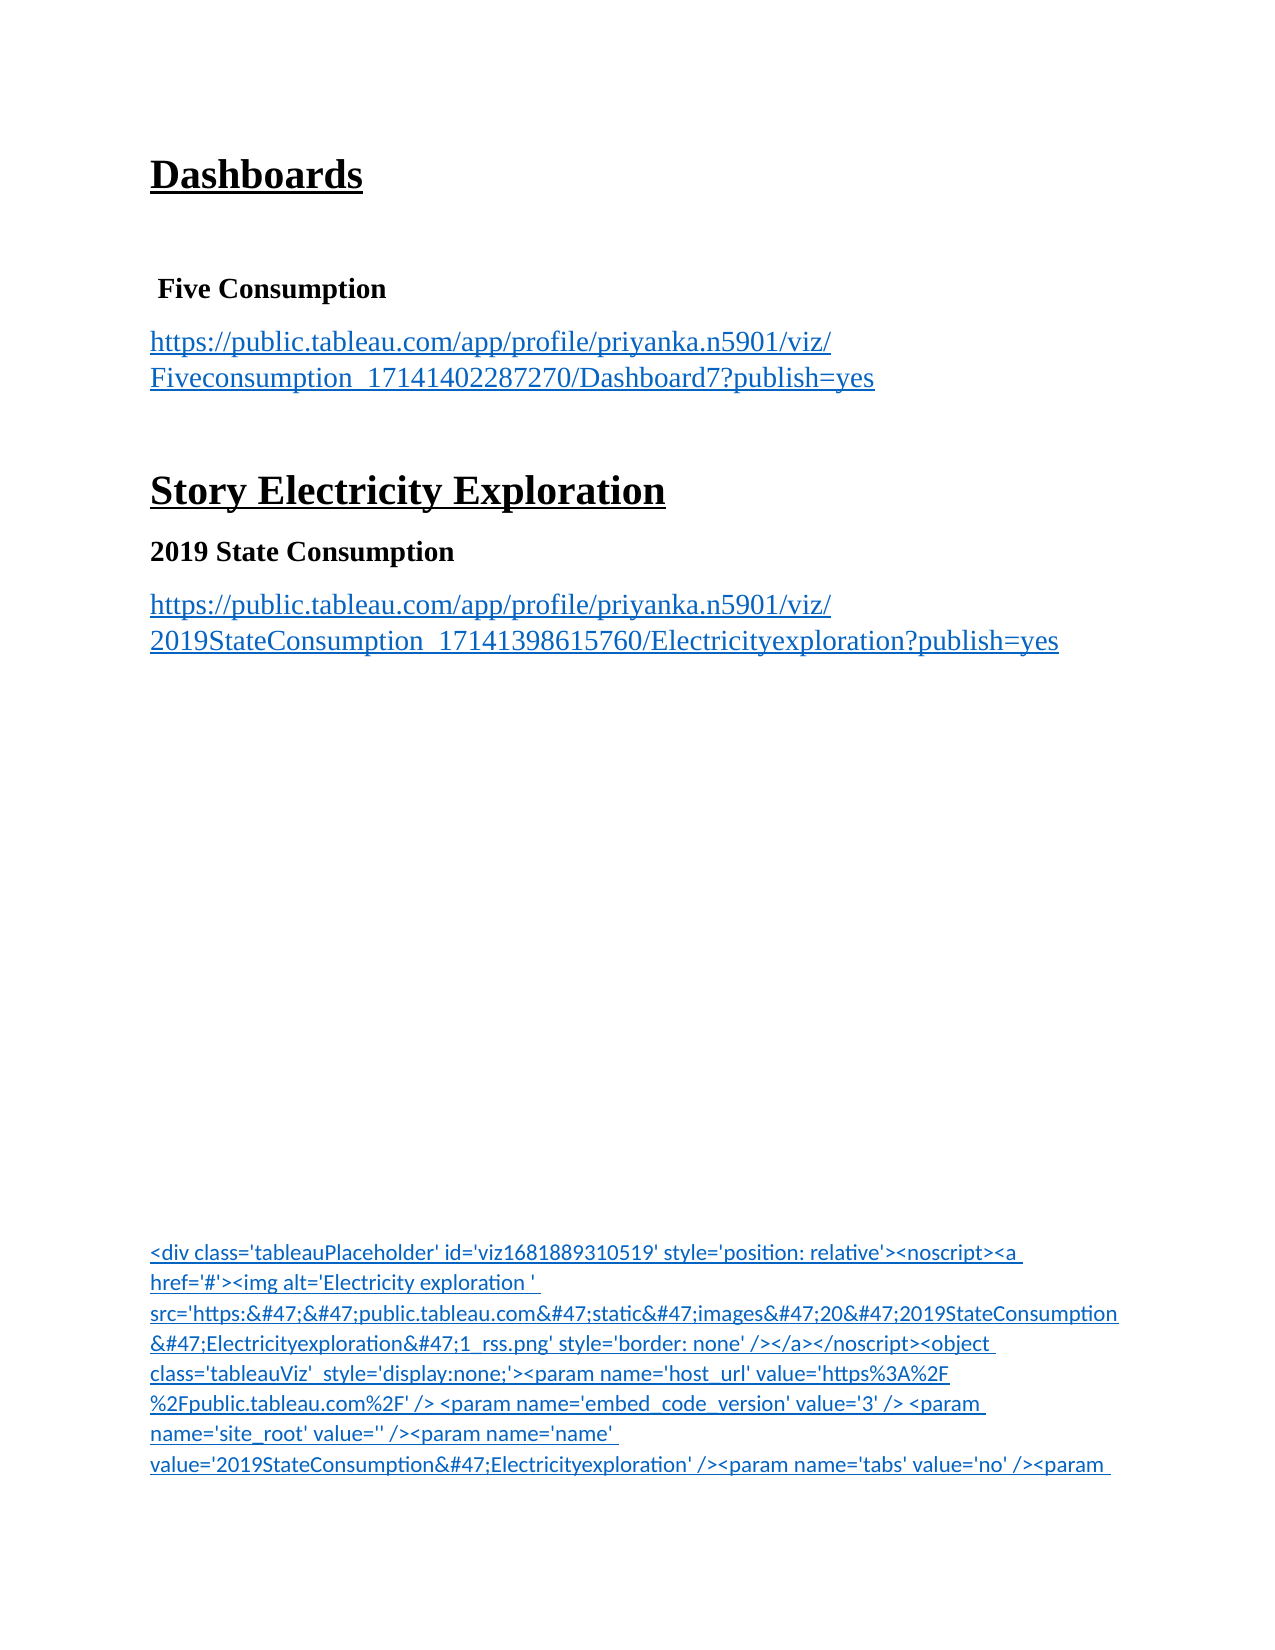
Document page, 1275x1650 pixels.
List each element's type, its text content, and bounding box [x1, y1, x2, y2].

text https://public.tableau.com/app/profile/priyanka.n5901/viz/Fiveconsumption_17141402287270/Dashboard7?publish=yes [150, 324, 1125, 394]
text Five Consumption [150, 271, 1125, 305]
text Story Electricity Exploration [150, 466, 1125, 514]
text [150, 1238, 1125, 1478]
text https://public.tableau.com/app/profile/priyanka.n5901/viz/2019StateConsumption_17141398615760/Electricityexploration?publish=yes [150, 587, 1125, 657]
text Dashboards [150, 150, 1125, 198]
text 2019 State Consumption [150, 534, 1125, 568]
